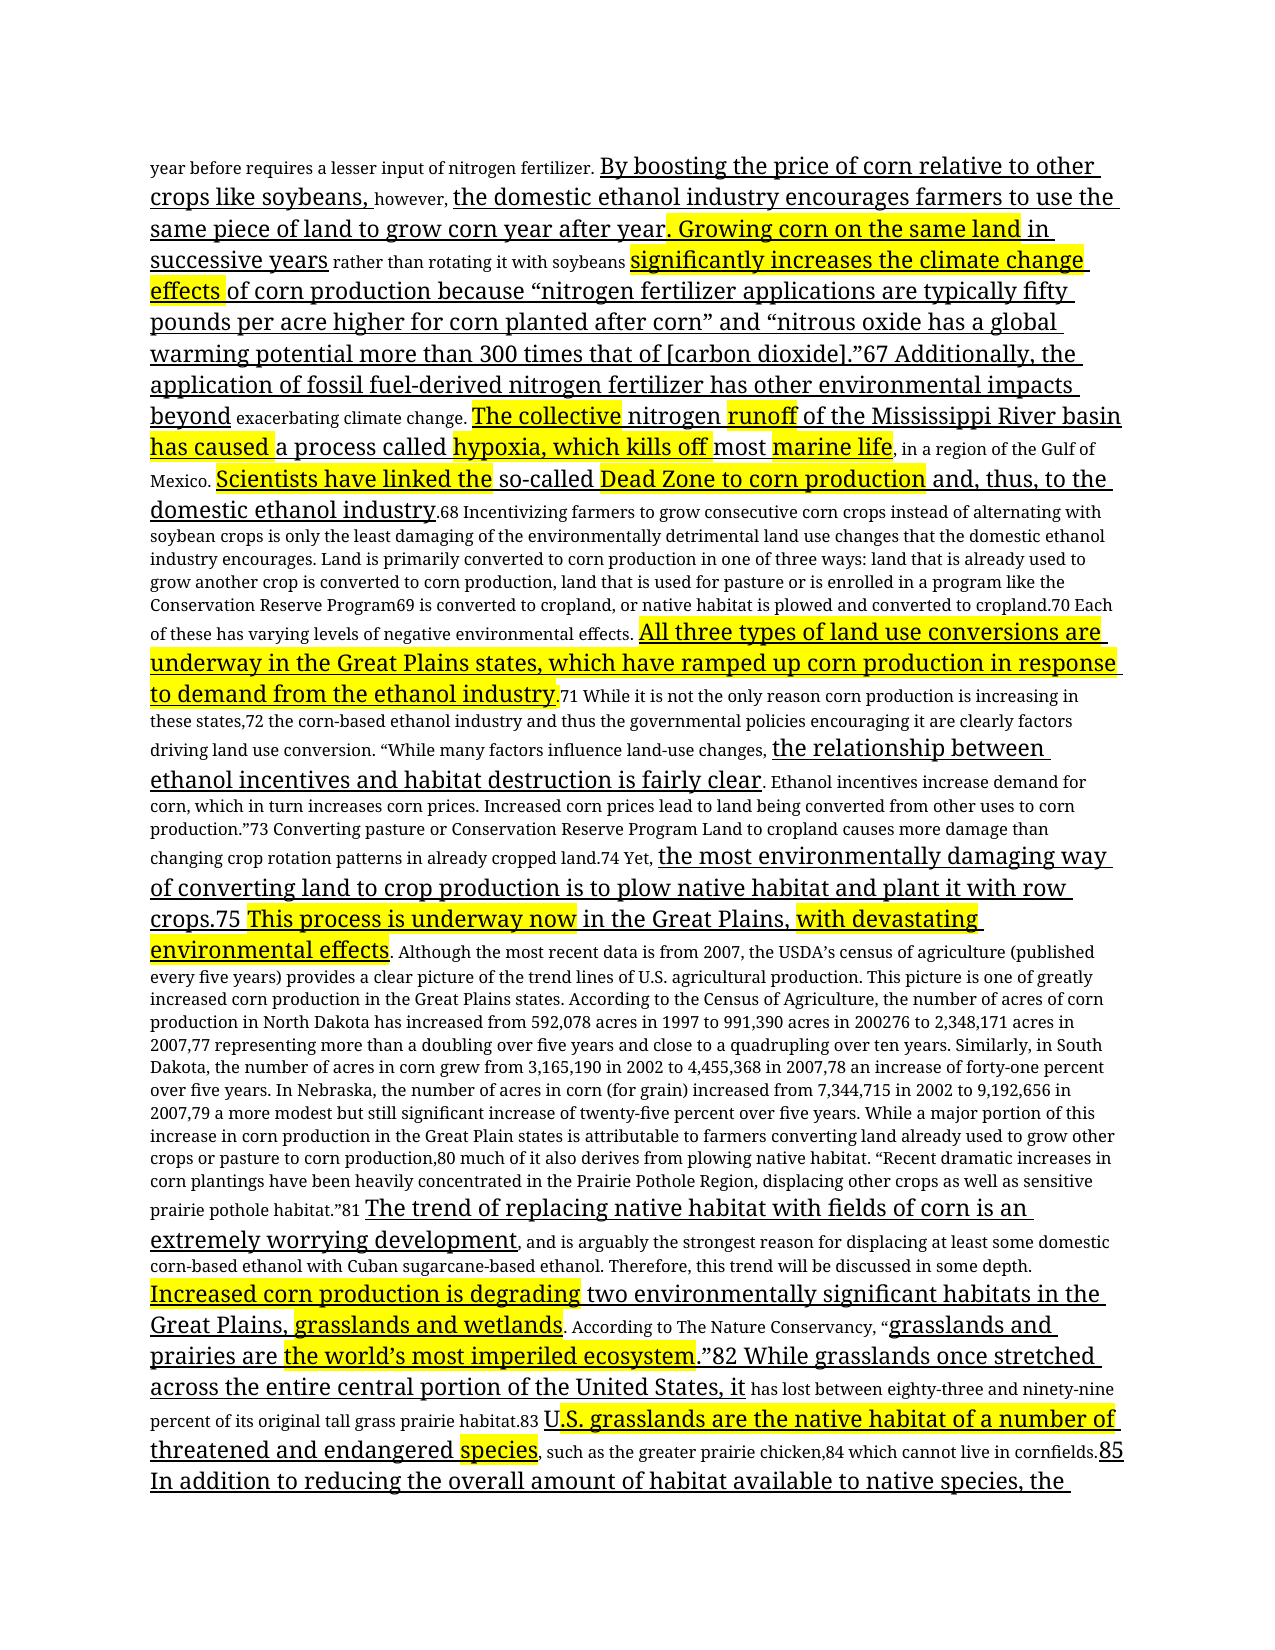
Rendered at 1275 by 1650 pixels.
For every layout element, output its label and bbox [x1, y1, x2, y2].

text [150, 150, 1125, 1496]
